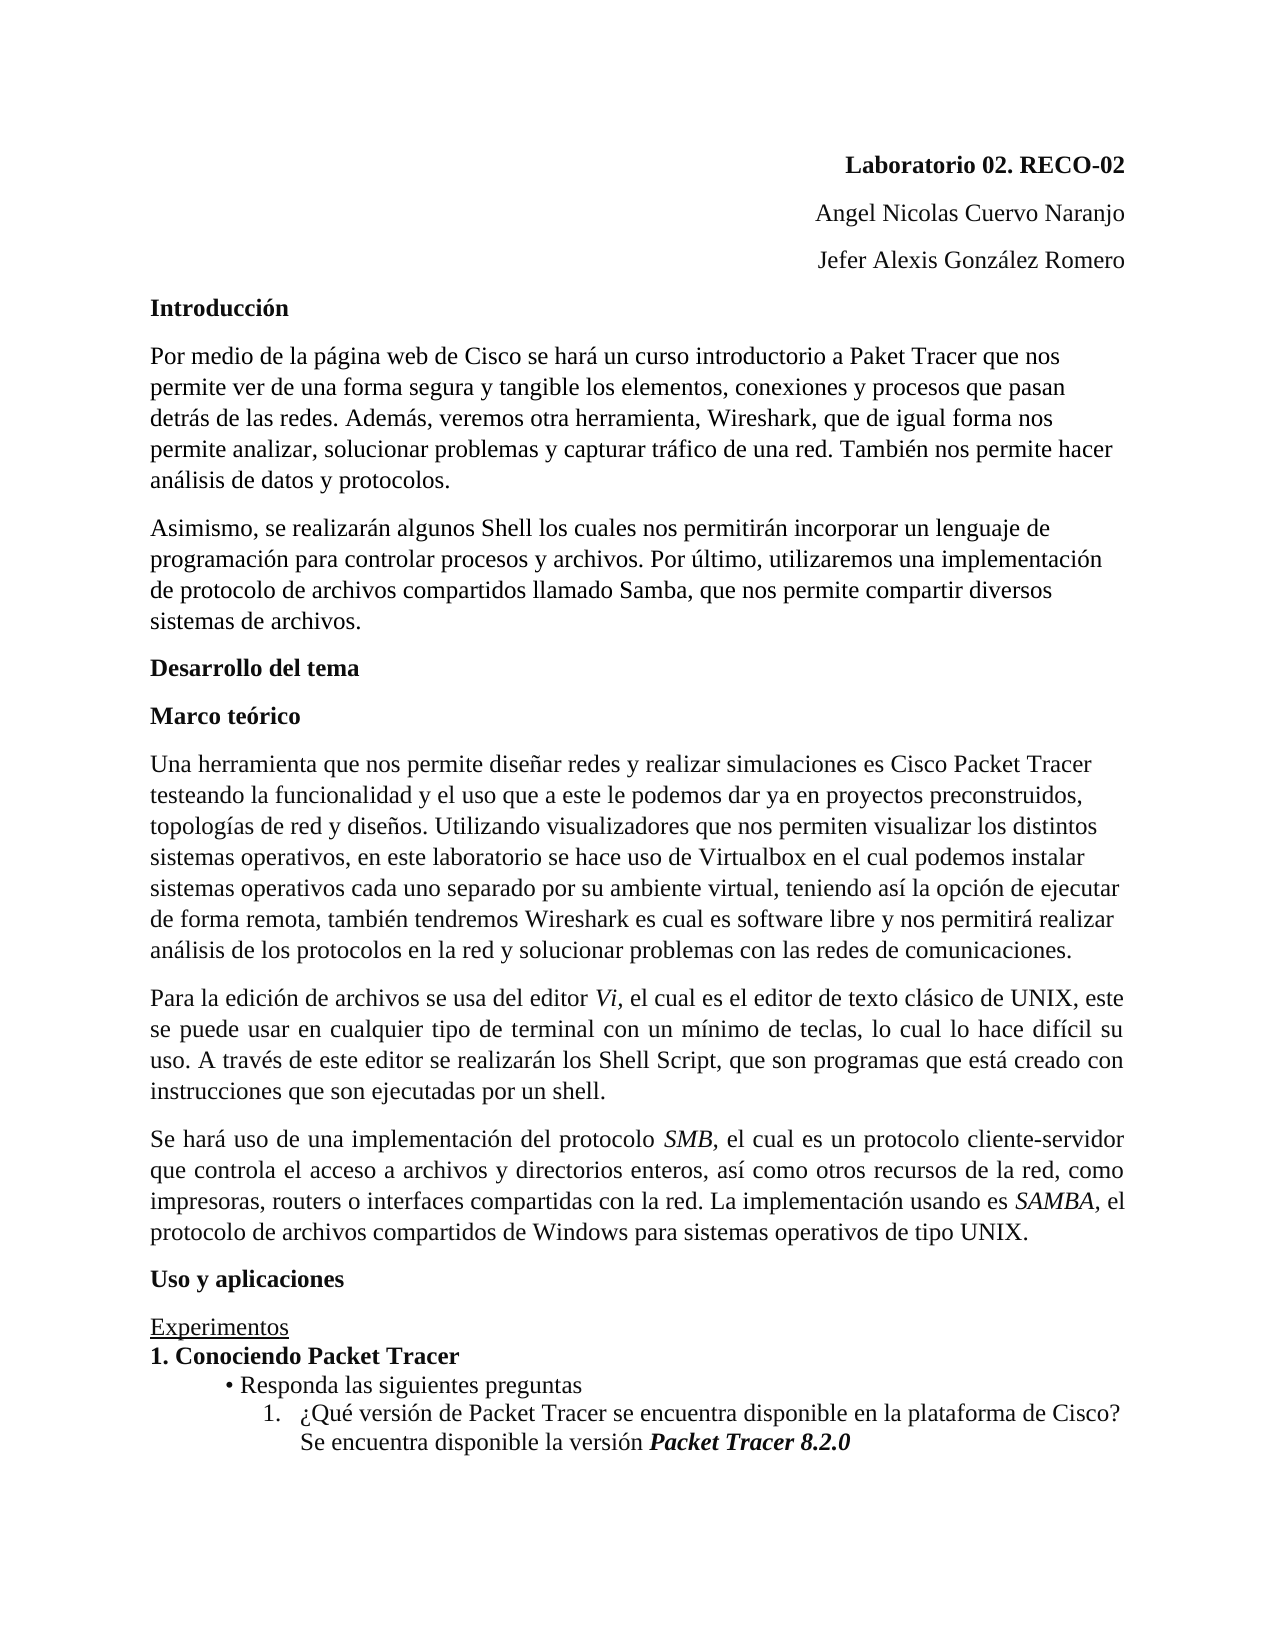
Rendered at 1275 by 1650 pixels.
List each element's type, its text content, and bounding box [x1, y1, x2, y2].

text Laboratorio 02. RECO-02 [150, 150, 1125, 179]
text Angel Nicolas Cuervo Naranjo [150, 198, 1125, 226]
text Una herramienta que nos permite diseñar redes y realizar simulaciones es Cisco Packet Tracer testeando la funcionalidad y el uso que a este le podemos dar ya en proyectos preconstruidos, topologías de red y diseños. Utilizando visualizadores que nos permiten visualizar los distintos sistemas operativos, en este laboratorio se hace uso de Virtualbox en el cual podemos instalar sistemas operativos cada uno separado por su ambiente virtual, teniendo así la opción de ejecutar de forma remota, también tendremos Wireshark es cual es software libre y nos permitirá realizar análisis de los protocolos en la red y solucionar problemas con las redes de comunicaciones. [150, 749, 1125, 964]
text Desarrollo del tema [150, 653, 1125, 682]
text Para la edición de archivos se usa del editor Vi, el cual es el editor de texto clásico de UNIX, este se puede usar en cualquier tipo de terminal con un mínimo de teclas, lo cual lo hace difícil su uso. A través de este editor se realizarán los Shell Script, que son programas que está creado con instrucciones que son ejecutadas por un shell. [150, 983, 1125, 1105]
text Se hará uso de una implementación del protocolo SMB, el cual es un protocolo cliente-servidor que controla el acceso a archivos y directorios enteros, así como otros recursos de la red, como impresoras, routers o interfaces compartidas con la red. La implementación usando es SAMBA, el protocolo de archivos compartidos de Windows para sistemas operativos de tipo UNIX. [150, 1124, 1125, 1246]
text 1. Conociendo Packet Tracer [150, 1341, 1125, 1370]
text Introducción [150, 293, 1125, 322]
text Se encuentra disponible la versión Packet Tracer 8.2.0 [262, 1427, 1125, 1456]
text Asimismo, se realizarán algunos Shell los cuales nos permitirán incorporar un lenguaje de programación para controlar procesos y archivos. Por último, utilizaremos una implementación de protocolo de archivos compartidos llamado Samba, que nos permite compartir diversos sistemas de archivos. [150, 513, 1125, 634]
text • Responda las siguientes preguntas [150, 1370, 1125, 1398]
list ¿Qué versión de Packet Tracer se encuentra disponible en la plataforma de Cisco? [262, 1398, 1125, 1427]
text Experimentos [150, 1312, 1125, 1341]
text Jefer Alexis González Romero [150, 245, 1125, 274]
text Por medio de la página web de Cisco se hará un curso introductorio a Paket Tracer que nos permite ver de una forma segura y tangible los elementos, conexiones y procesos que pasan detrás de las redes. Además, veremos otra herramienta, Wireshark, que de igual forma nos permite analizar, solucionar problemas y capturar tráfico de una red. También nos permite hacer análisis de datos y protocolos. [150, 341, 1125, 494]
text Marco teórico [150, 701, 1125, 730]
text Uso y aplicaciones [150, 1264, 1125, 1293]
